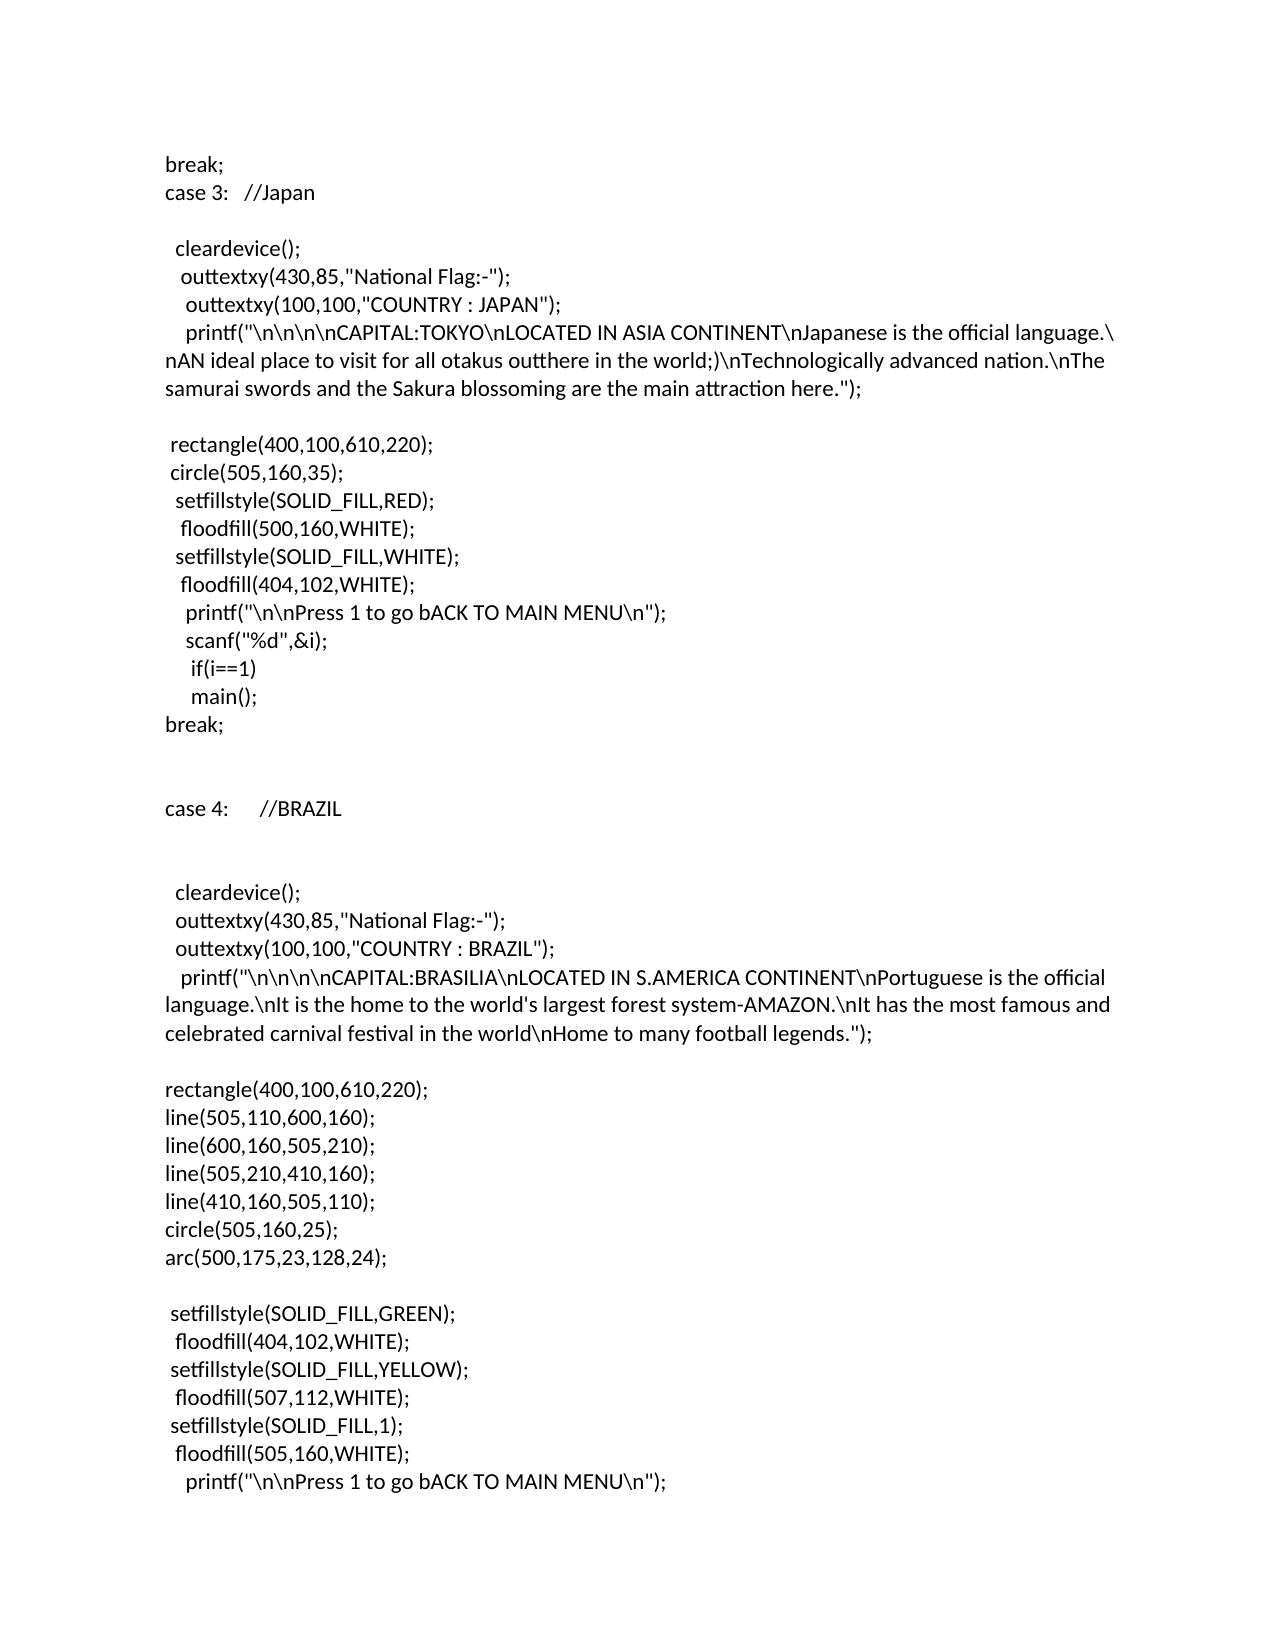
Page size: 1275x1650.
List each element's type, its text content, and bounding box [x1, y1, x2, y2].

text printf("\n\n\n\nCAPITAL:BRASILIA\nLOCATED IN S.AMERICA CONTINENT\nPortuguese is the official language.\nIt is the home to the world's largest forest system-AMAZON.\nIt has the most famous and celebrated carnival festival in the world\nHome to many football legends."); [165, 963, 1125, 1047]
text printf("\n\nPress 1 to go bACK TO MAIN MENU\n"); [165, 598, 1125, 626]
text rectangle(400,100,610,220); [165, 430, 1125, 458]
text floodfill(404,102,WHITE); [165, 1327, 1125, 1355]
text cleardevice(); [165, 234, 1125, 262]
text floodfill(505,160,WHITE); [165, 1439, 1125, 1467]
text floodfill(404,102,WHITE); [165, 570, 1125, 598]
text outtextxy(430,85,"National Flag:-"); [165, 262, 1125, 290]
text break; [165, 710, 1125, 738]
text outtextxy(100,100,"COUNTRY : BRAZIL"); [165, 934, 1125, 963]
text case 4: //BRAZIL [165, 794, 1125, 822]
text line(600,160,505,210); [165, 1131, 1125, 1159]
text cleardevice(); [165, 878, 1125, 907]
text printf("\n\n\n\nCAPITAL:TOKYO\nLOCATED IN ASIA CONTINENT\nJapanese is the official language.\nAN ideal place to visit for all otakus outthere in the world;)\nTechnologically advanced nation.\nThe samurai swords and the Sakura blossoming are the main attraction here."); [165, 318, 1125, 402]
text outtextxy(430,85,"National Flag:-"); [165, 907, 1125, 934]
text setfillstyle(SOLID_FILL,GREEN); [165, 1299, 1125, 1327]
text case 3: //Japan [165, 178, 1125, 206]
text scanf("%d",&i); [165, 626, 1125, 654]
text printf("\n\nPress 1 to go bACK TO MAIN MENU\n"); [165, 1467, 1125, 1495]
text outtextxy(100,100,"COUNTRY : JAPAN"); [165, 290, 1125, 318]
text circle(505,160,35); [165, 458, 1125, 486]
text line(505,210,410,160); [165, 1159, 1125, 1187]
text if(i==1) [165, 654, 1125, 682]
text setfillstyle(SOLID_FILL,1); [165, 1411, 1125, 1439]
text floodfill(507,112,WHITE); [165, 1383, 1125, 1411]
text break; [165, 150, 1125, 178]
text arc(500,175,23,128,24); [165, 1243, 1125, 1271]
text line(410,160,505,110); [165, 1187, 1125, 1215]
text main(); [165, 682, 1125, 710]
text rectangle(400,100,610,220); [165, 1075, 1125, 1103]
text floodfill(500,160,WHITE); [165, 514, 1125, 542]
text line(505,110,600,160); [165, 1103, 1125, 1131]
text setfillstyle(SOLID_FILL,RED); [165, 486, 1125, 514]
text setfillstyle(SOLID_FILL,YELLOW); [165, 1355, 1125, 1383]
text setfillstyle(SOLID_FILL,WHITE); [165, 542, 1125, 570]
text circle(505,160,25); [165, 1215, 1125, 1243]
